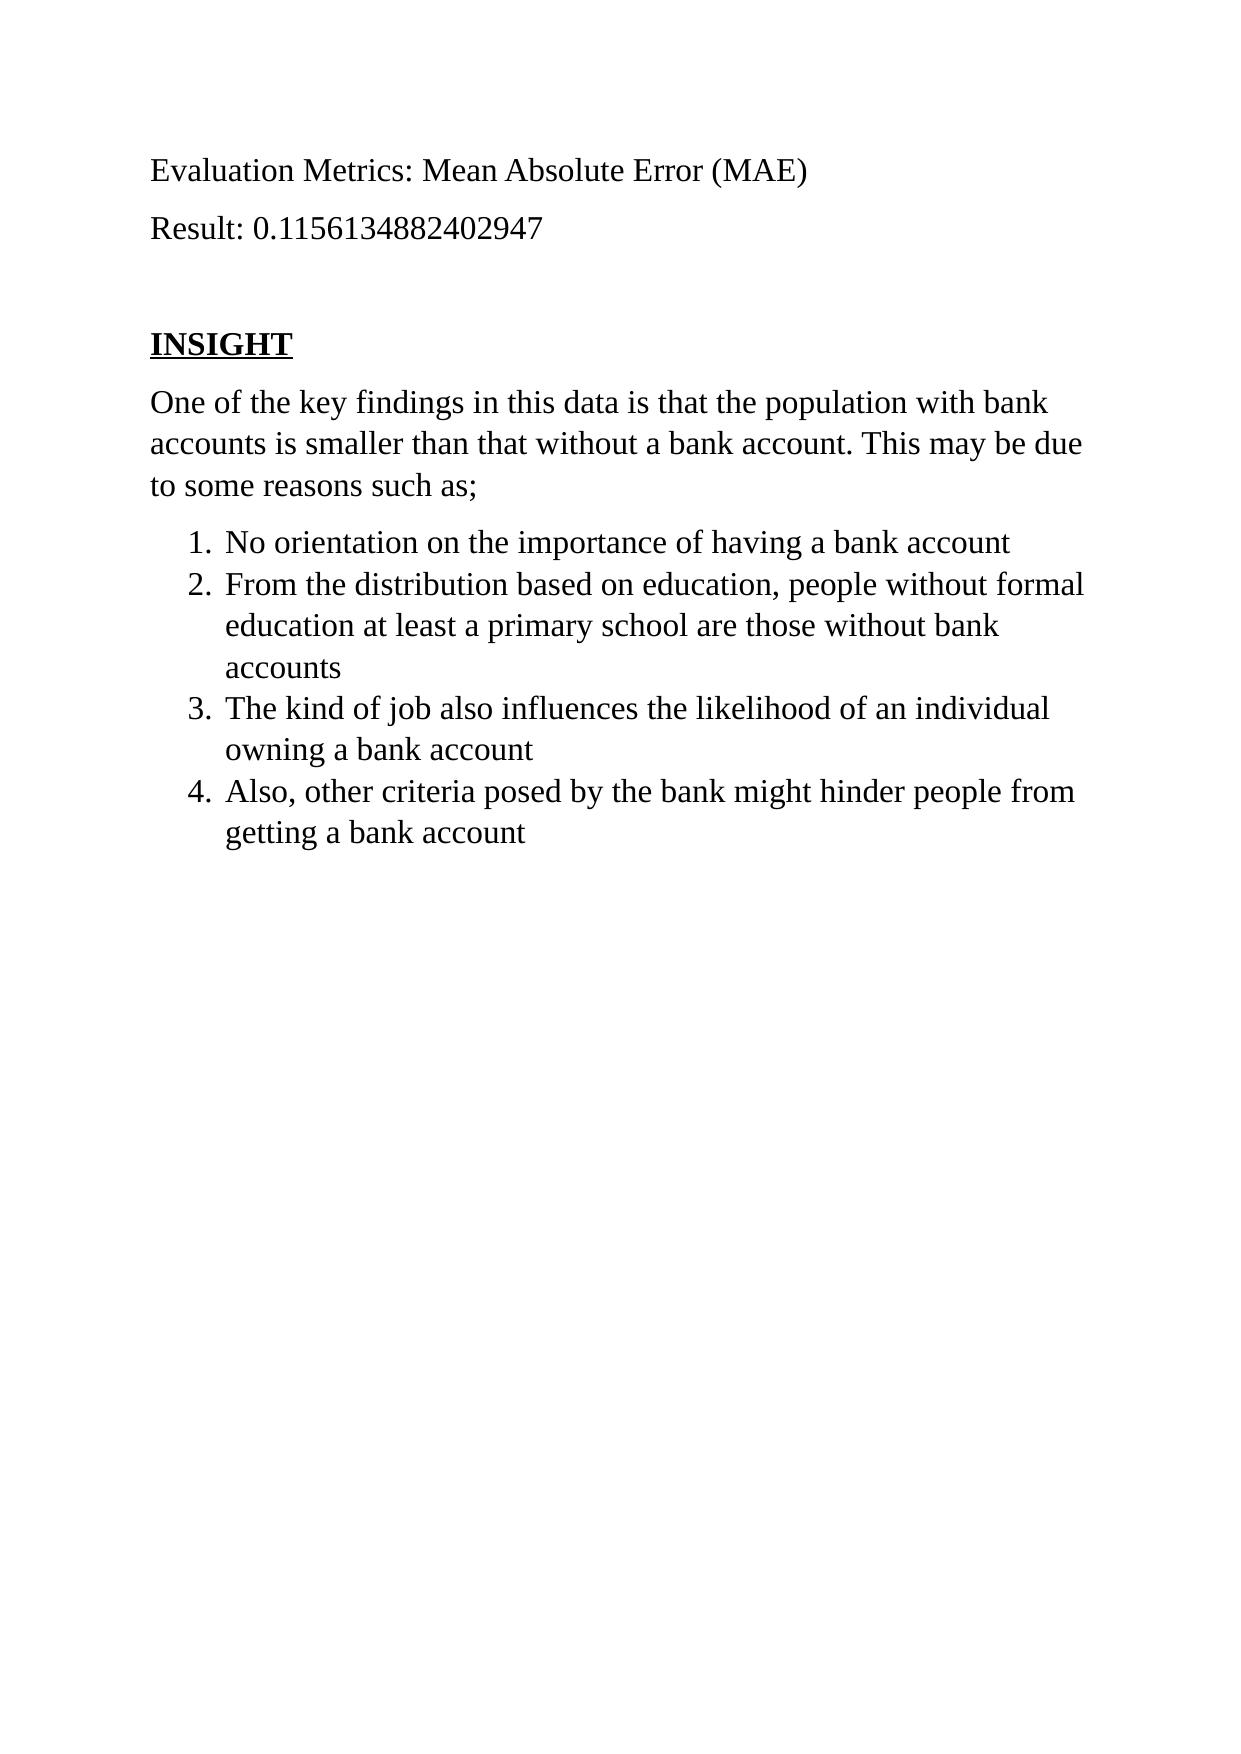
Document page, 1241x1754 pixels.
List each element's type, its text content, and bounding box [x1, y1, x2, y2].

list Also, other criteria posed by the bank might hinder people from getting a bank account [187, 771, 1090, 851]
text INSIGHT [150, 324, 1090, 362]
text Evaluation Metrics: Mean Absolute Error (MAE) [150, 150, 1090, 188]
list No orientation on the importance of having a bank account [187, 523, 1090, 561]
list The kind of job also influences the likelihood of an individual owning a bank account [187, 688, 1090, 768]
list From the distribution based on education, people without formal education at least a primary school are those without bank accounts [187, 564, 1090, 685]
text Result: 0.1156134882402947 [150, 208, 1090, 246]
text One of the key findings in this data is that the population with bank accounts is smaller than that without a bank account. This may be due to some reasons such as; [150, 382, 1090, 503]
